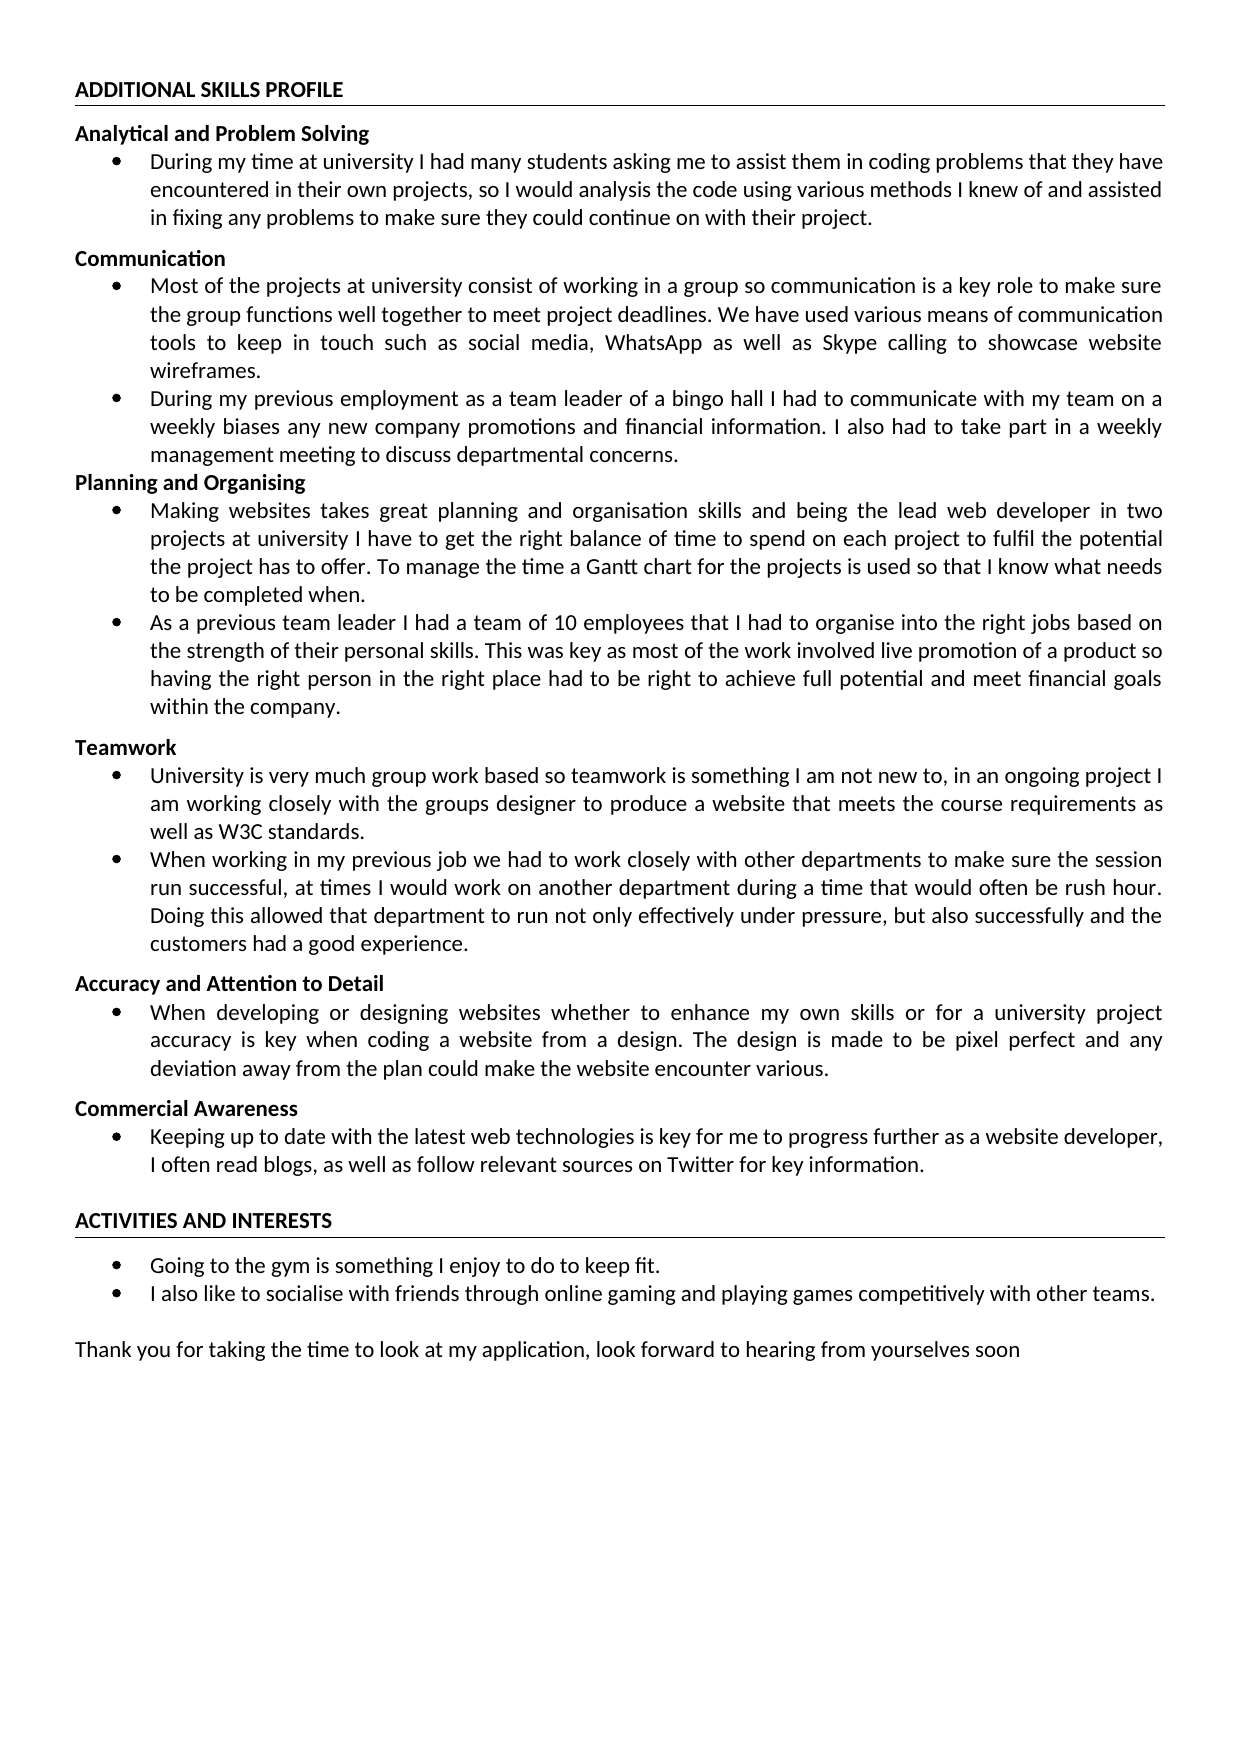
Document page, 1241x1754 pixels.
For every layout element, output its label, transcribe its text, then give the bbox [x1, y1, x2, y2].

list Keeping up to date with the latest web technologies is key for me to progress further as a website developer, I often read blogs, as well as follow relevant sources on Twitter for key information. [112, 1122, 1165, 1178]
list Making websites takes great planning and organisation skills and being the lead web developer in two projects at university I have to get the right balance of time to spend on each project to fulfil the potential the project has to offer. To manage the time a Gantt chart for the projects is used so that I know what needs to be completed when. [112, 496, 1165, 608]
text ACTIVITIES AND INTERESTS [75, 1206, 1165, 1237]
text Teamwork [75, 733, 1165, 761]
text Planning and Organising [75, 468, 1165, 496]
list As a previous team leader I had a team of 10 employees that I had to organise into the right jobs based on the strength of their personal skills. This was key as most of the work involved live promotion of a product so having the right person in the right place had to be right to achieve full potential and meet financial goals within the company. [112, 608, 1165, 720]
list When developing or designing websites whether to enhance my own skills or for a university project accuracy is key when coding a website from a design. The design is made to be pixel perfect and any deviation away from the plan could make the website encounter various. [112, 998, 1165, 1082]
text Accuracy and Attention to Detail [75, 969, 1165, 998]
list During my previous employment as a team leader of a bingo hall I had to communicate with my team on a weekly biases any new company promotions and financial information. I also had to take part in a weekly management meeting to discuss departmental concerns. [112, 384, 1165, 468]
text Commercial Awareness [75, 1094, 1165, 1122]
list When working in my previous job we had to work closely with other departments to make sure the session run successful, at times I would work on another department during a time that would often be rush hour. Doing this allowed that department to run not only effectively under pressure, but also successfully and the customers had a good experience. [112, 845, 1165, 957]
list Going to the gym is something I enjoy to do to keep fit. [112, 1251, 1165, 1279]
list University is very much group work based so teamwork is something I am not new to, in an ongoing project I am working closely with the groups designer to produce a website that meets the course requirements as well as W3C standards. [112, 761, 1165, 845]
list I also like to socialise with friends through online gaming and playing games competitively with other teams. [112, 1279, 1165, 1307]
text Analytical and Problem Solving [75, 119, 1165, 147]
text Communication [75, 244, 1165, 272]
text ADDITIONAL SKILLS PROFILE [75, 75, 1165, 105]
list Most of the projects at university consist of working in a group so communication is a key role to make sure the group functions well together to meet project deadlines. We have used various means of communication tools to keep in touch such as social media, WhatsApp as well as Skype calling to showcase website wireframes. [112, 272, 1165, 384]
text Thank you for taking the time to look at my application, look forward to hearing from yourselves soon [75, 1335, 1165, 1363]
list During my time at university I had many students asking me to assist them in coding problems that they have encountered in their own projects, so I would analysis the code using various methods I knew of and assisted in fixing any problems to make sure they could continue on with their project. [112, 147, 1165, 231]
